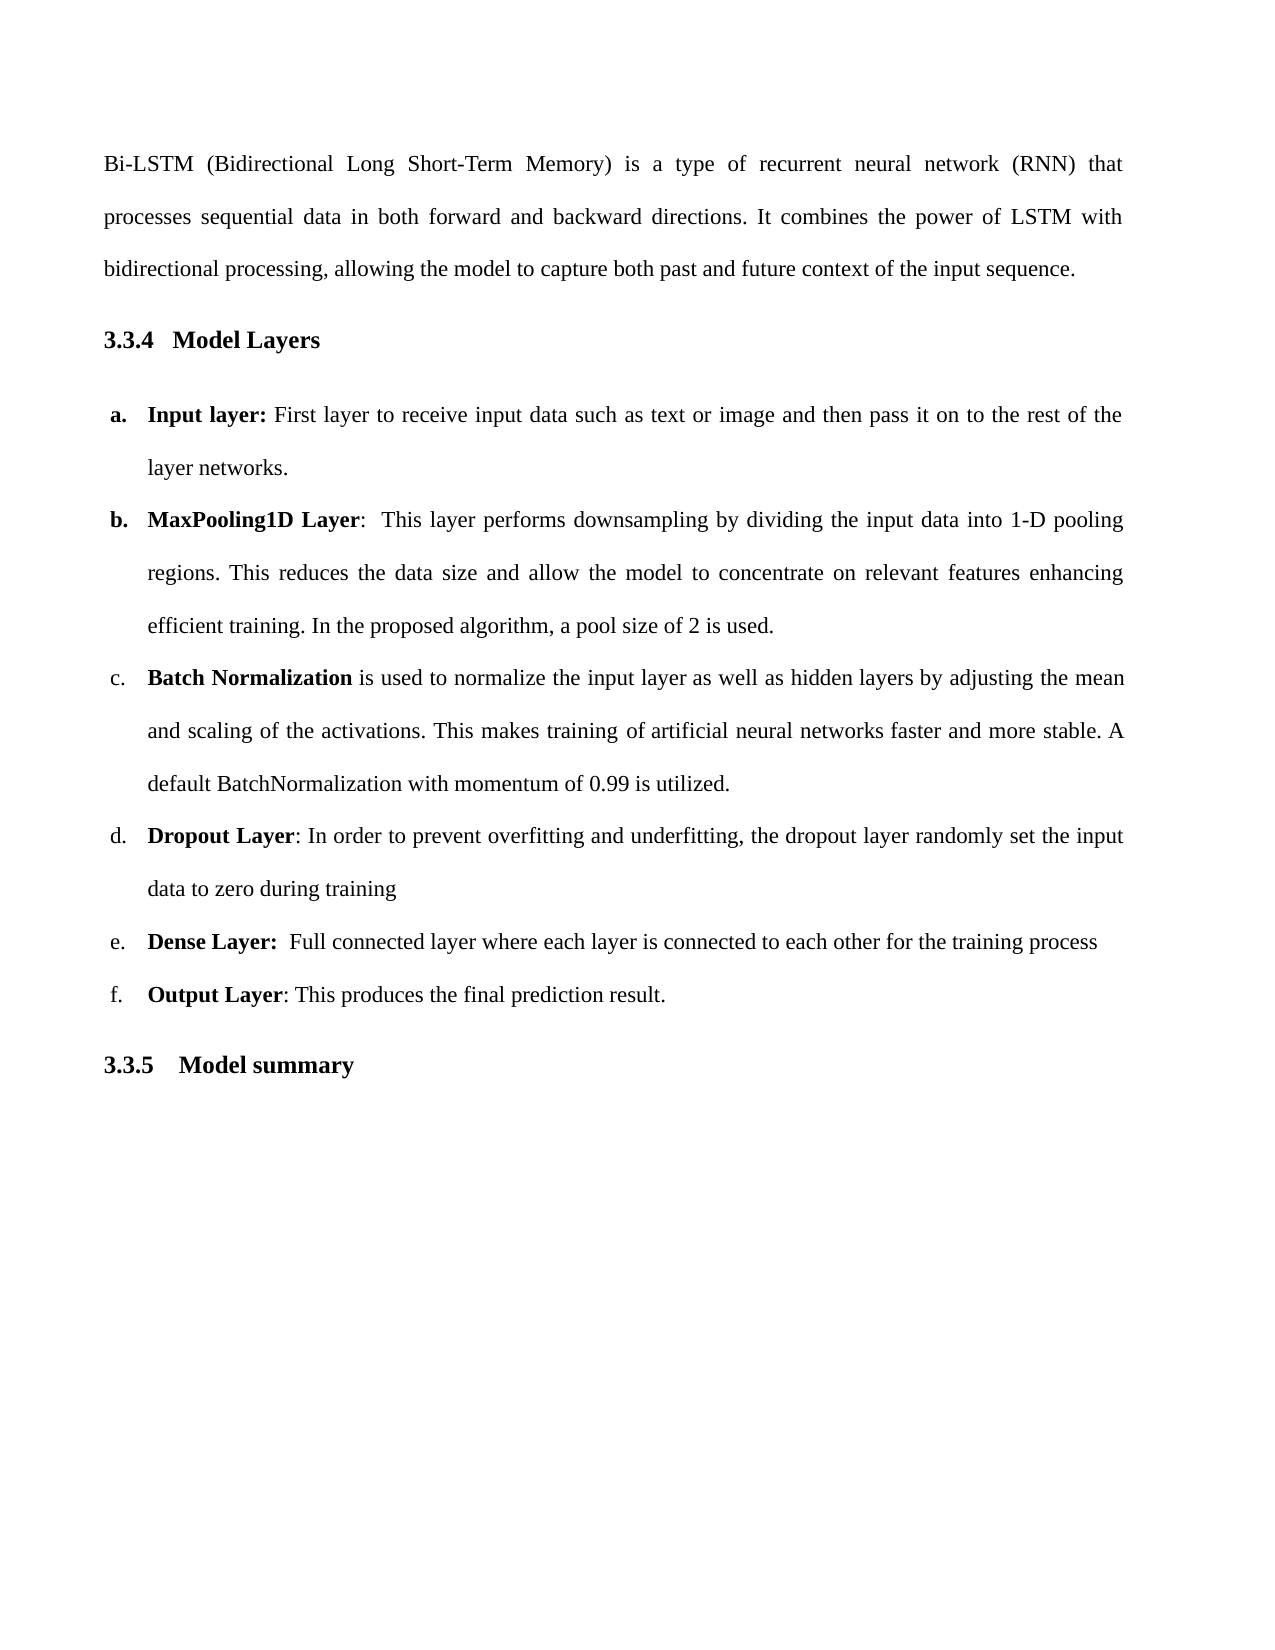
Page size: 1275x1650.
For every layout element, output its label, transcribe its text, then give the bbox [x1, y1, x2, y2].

text Bi-LSTM (Bidirectional Long Short-Term Memory) is a type of recurrent neural network (RNN) that processes sequential data in both forward and backward directions. It combines the power of LSTM with bidirectional processing, allowing the model to capture both past and future context of the input sequence. [103, 150, 1125, 282]
subtitle 3.3.5 Model summary [103, 1050, 1125, 1079]
list Output Layer: This produces the final prediction result. [110, 981, 1125, 1007]
list Dropout Layer: In order to prevent overfitting and underfitting, the dropout layer randomly set the input data to zero during training [110, 823, 1125, 902]
list MaxPooling1D Layer: This layer performs downsampling by dividing the input data into 1-D pooling regions. This reduces the data size and allow the model to concentrate on relevant features enhancing efficient training. In the proposed algorithm, a pool size of 2 is used. [110, 506, 1125, 638]
list Input layer: First layer to receive input data such as text or image and then pass it on to the rest of the layer networks. [110, 401, 1125, 480]
subtitle 3.3.4 Model Layers [103, 325, 1125, 353]
list Batch Normalization is used to normalize the input layer as well as hidden layers by adjusting the mean and scaling of the activations. This makes training of artificial neural networks faster and more stable. A default BatchNormalization with momentum of 0.99 is utilized. [110, 664, 1125, 796]
list Dense Layer: Full connected layer where each layer is connected to each other for the training process [110, 928, 1125, 954]
